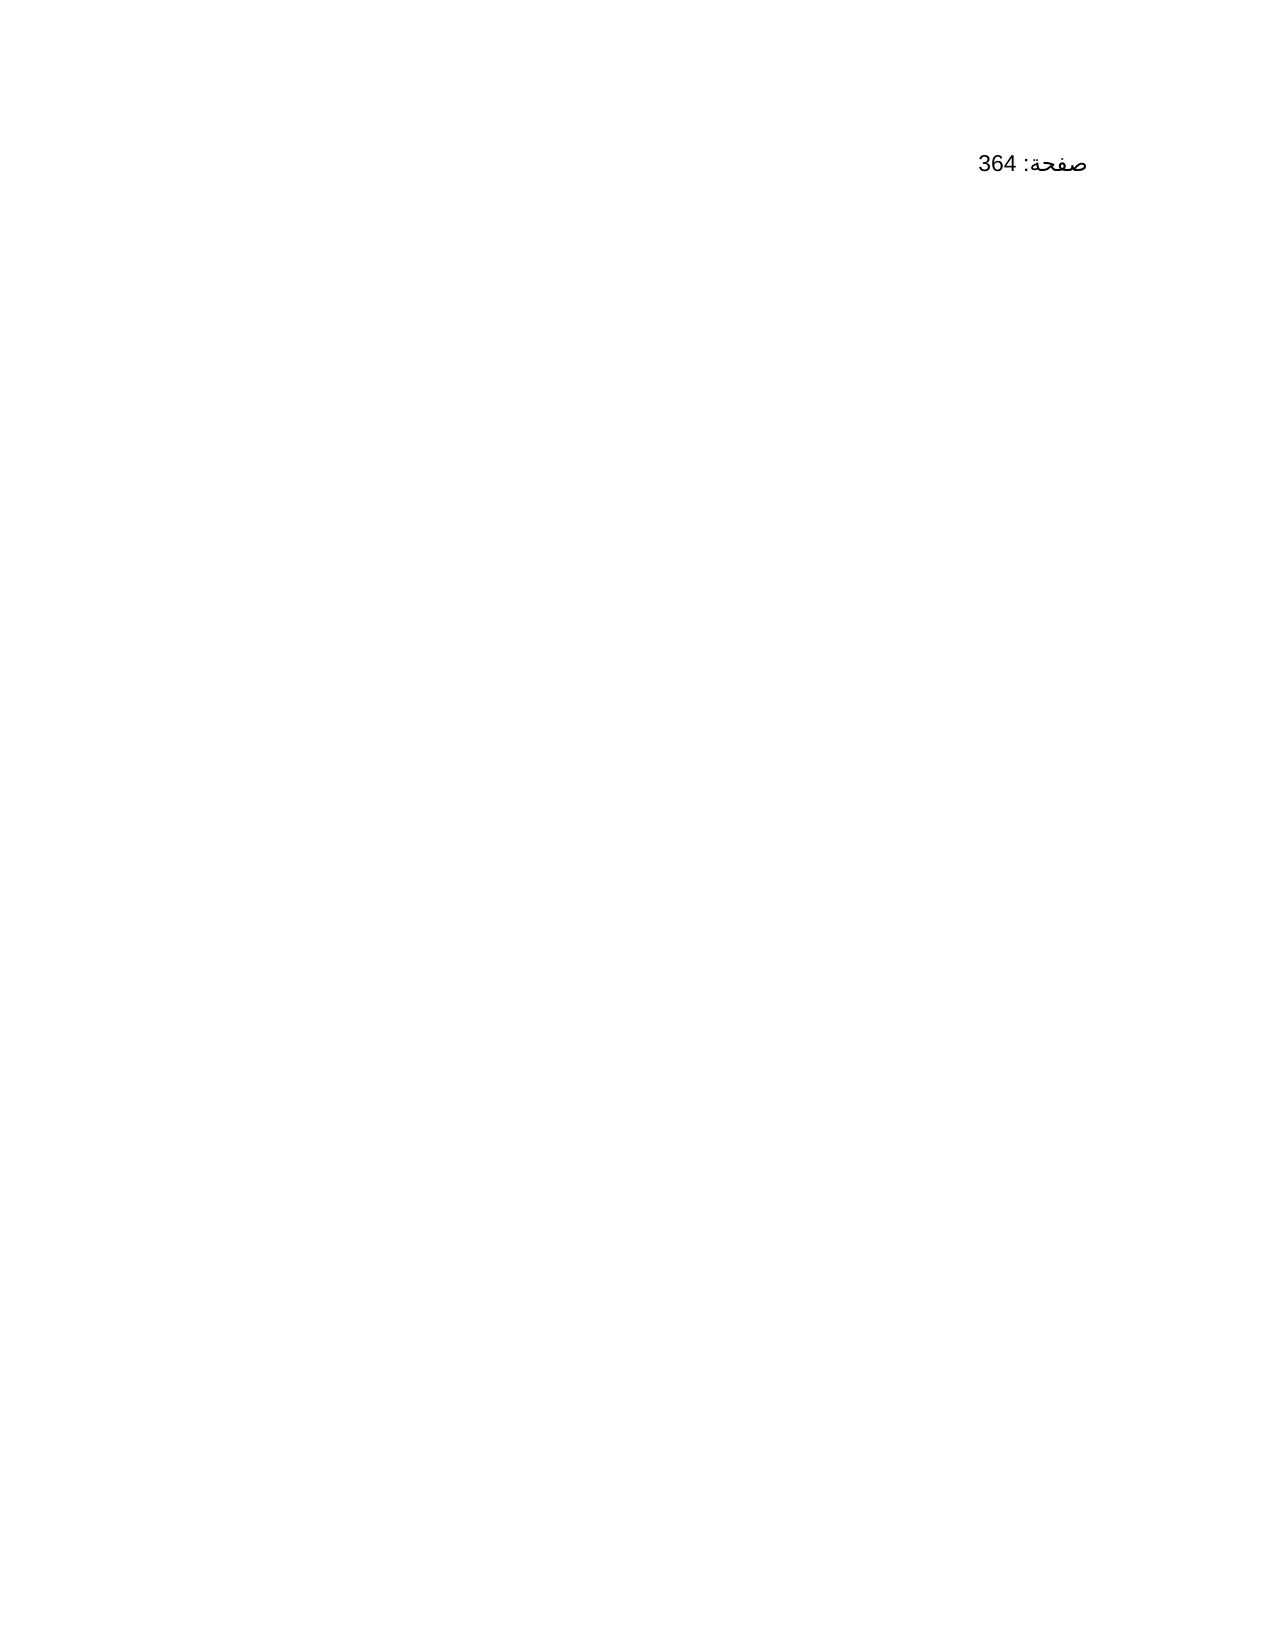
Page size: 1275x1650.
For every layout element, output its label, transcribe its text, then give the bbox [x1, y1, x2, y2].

text صفحة: 364 [187, 150, 1087, 176]
